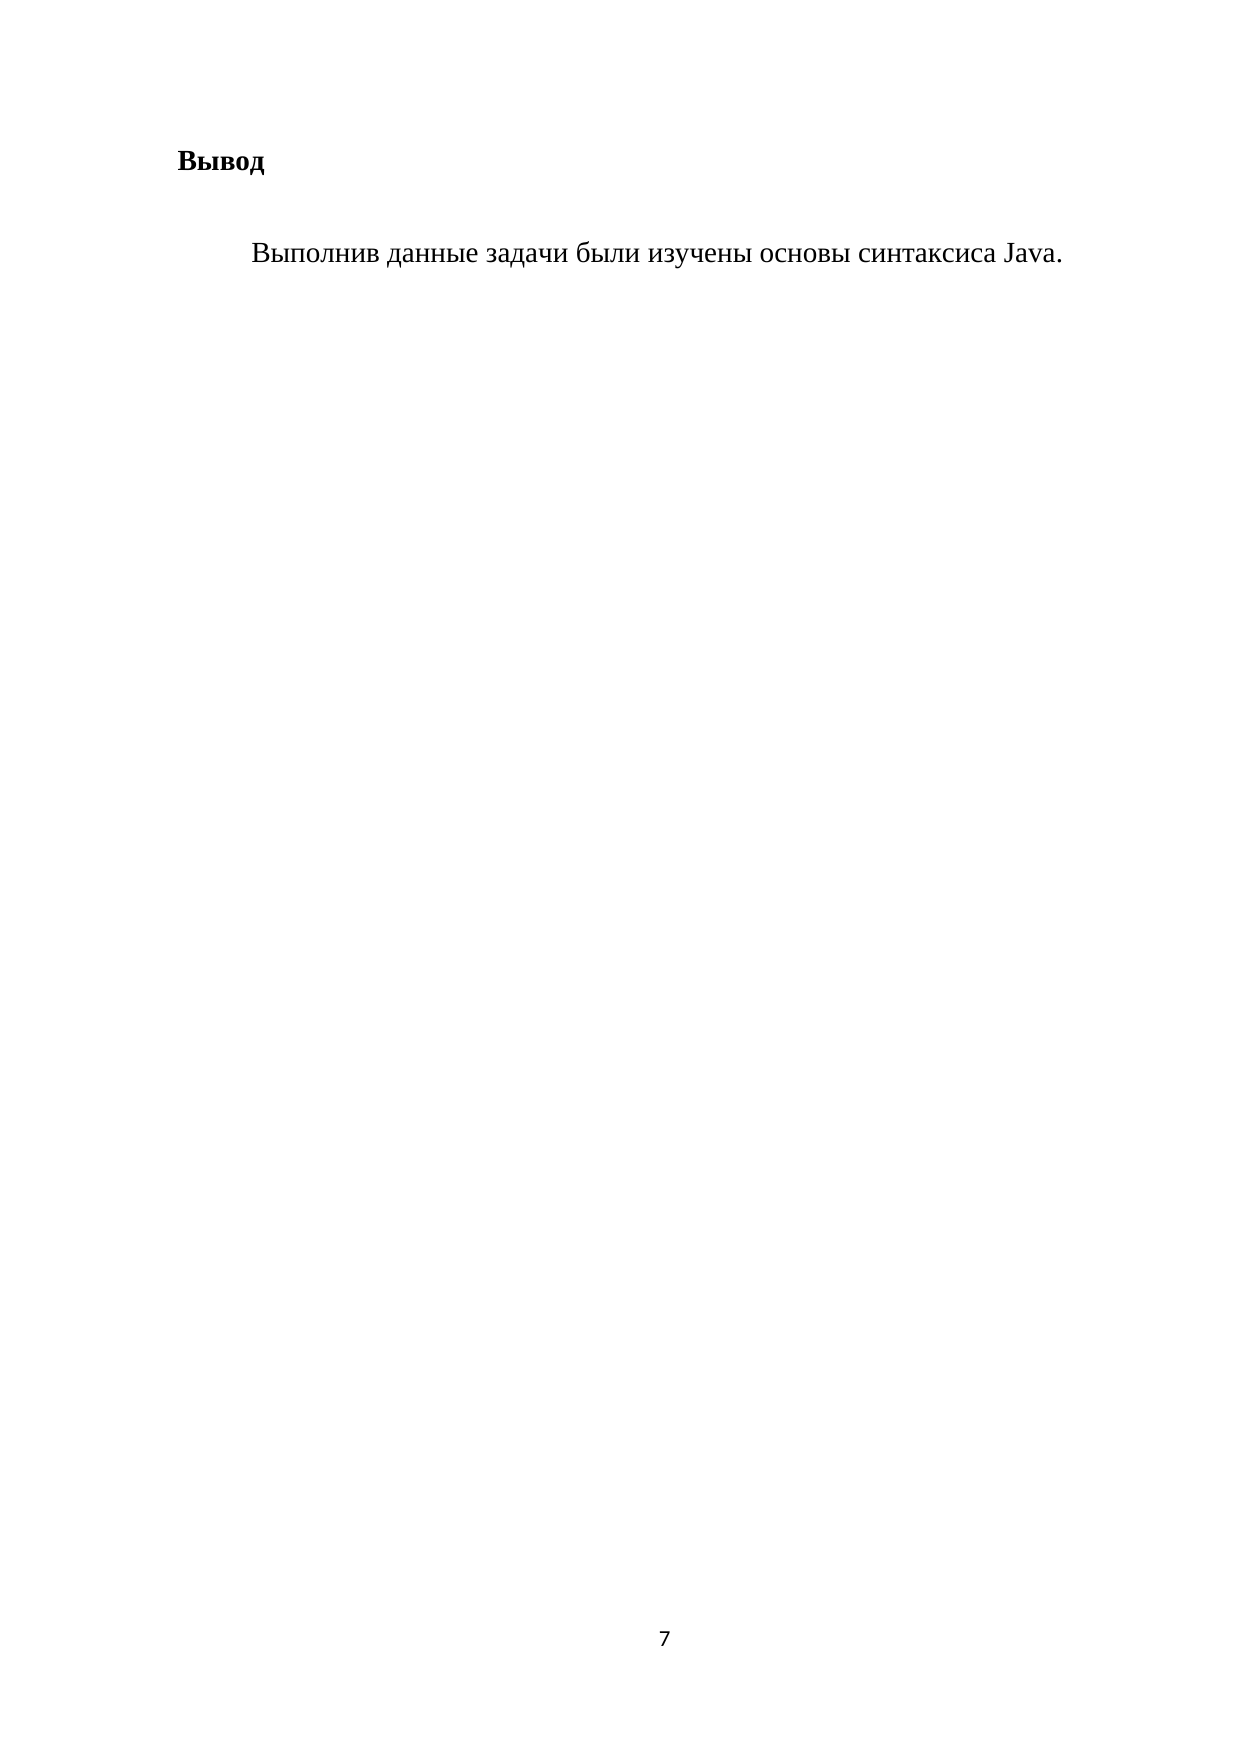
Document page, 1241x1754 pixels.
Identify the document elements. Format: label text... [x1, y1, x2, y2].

subtitle Вывод [177, 143, 1152, 177]
text Выполнив данные задачи были изучены основы синтаксиса Java. [177, 235, 1152, 268]
